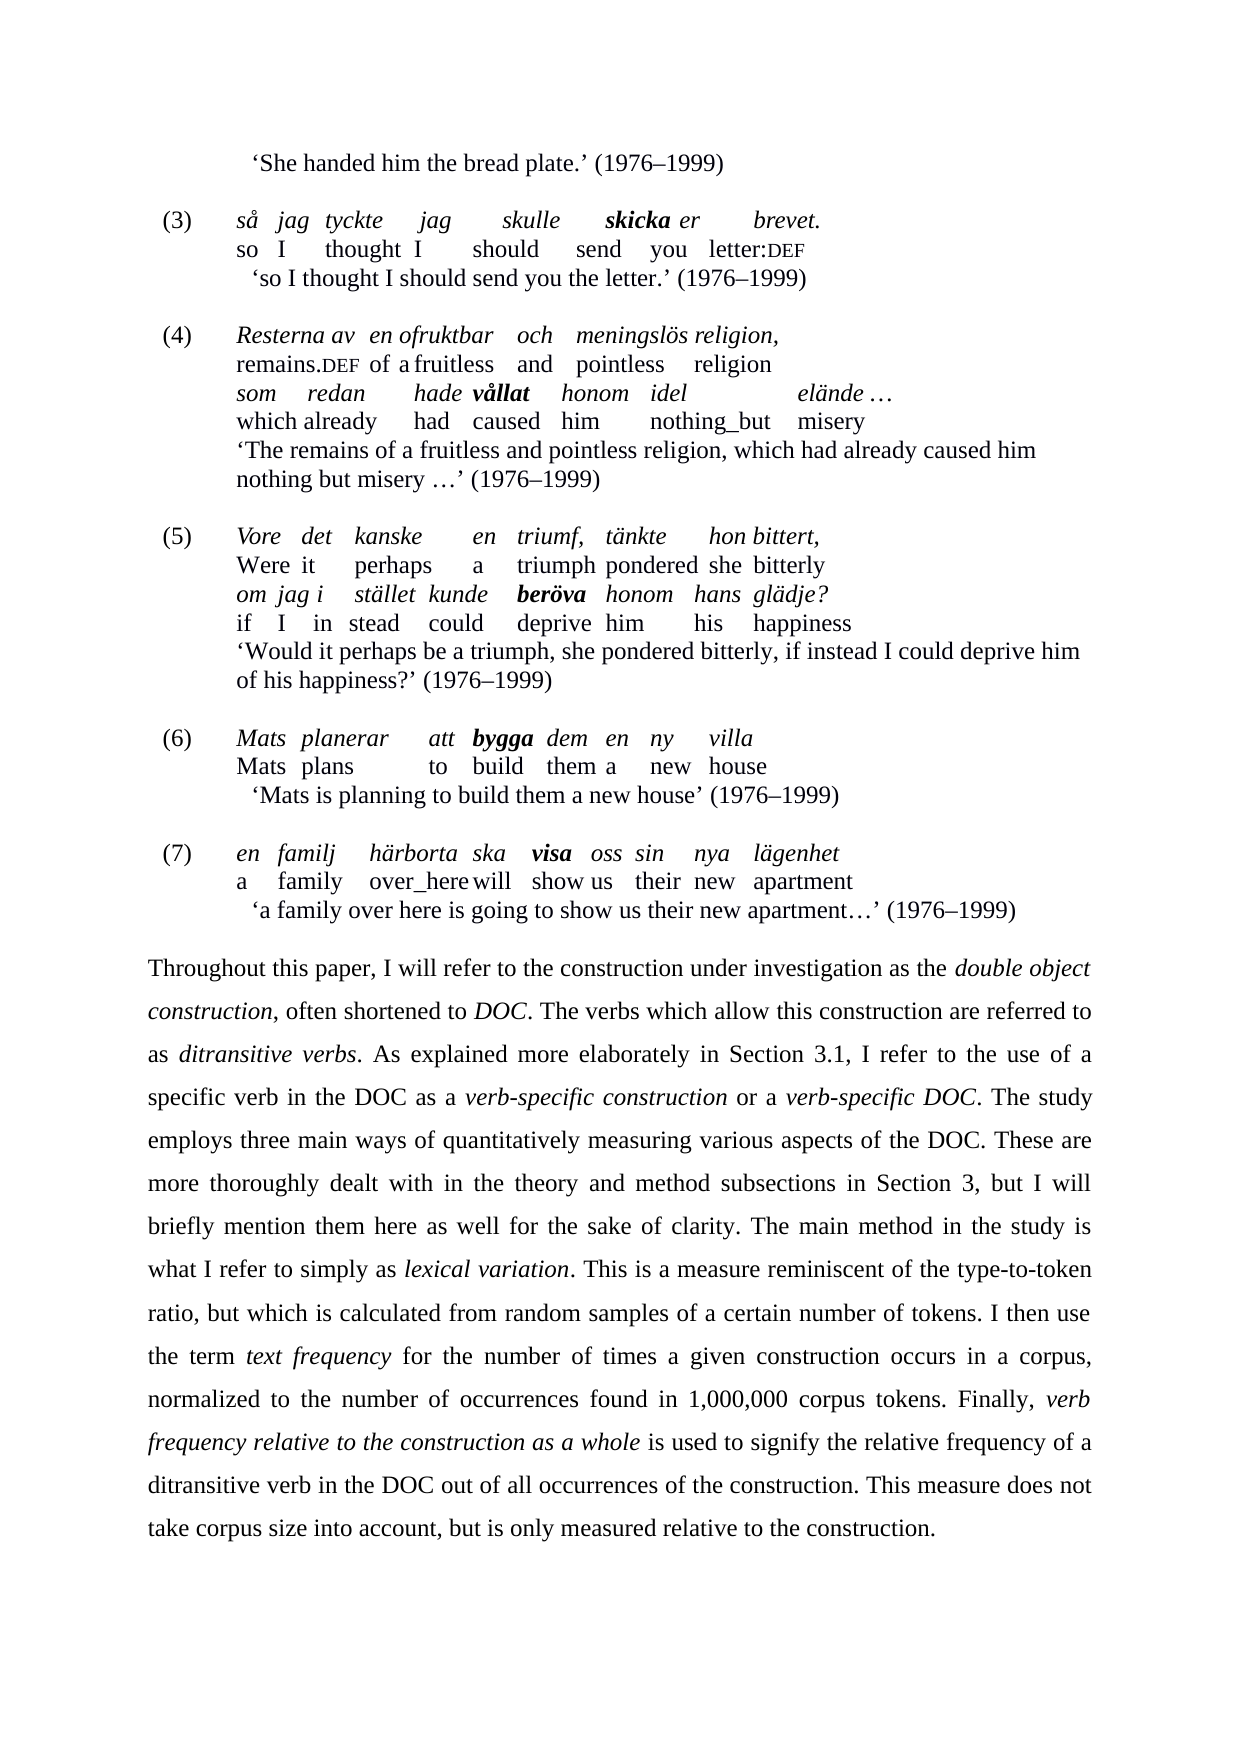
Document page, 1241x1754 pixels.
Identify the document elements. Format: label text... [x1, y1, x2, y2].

text Mats plans to build them a new house [148, 751, 1093, 780]
text which already had caused him nothing_but misery [148, 406, 1093, 435]
text ‘so I thought I should send you the letter.’ (1976–1999) [236, 263, 1093, 291]
text om jag i stället kunde beröva honom hans glädje? [236, 579, 1093, 608]
text en familj härborta ska visa oss sin nya lägenhet [162, 838, 1093, 866]
text ‘The remains of a fruitless and pointless religion, which had already caused him nothing but misery …’ (1976–1999) [236, 435, 1093, 493]
text så jag tyckte jag skulle skicka er brevet. [162, 205, 1093, 234]
text Resterna av en ofruktbar och meningslös religion, [162, 320, 1093, 349]
text a family over_here will show us their new apartment [148, 866, 1093, 895]
text Mats planerar att bygga dem en ny villa [162, 723, 1093, 751]
text Were it perhaps a triumph pondered she bitterly [148, 550, 1093, 579]
text ‘a family over here is going to show us their new apartment…’ (1976–1999) [236, 895, 1093, 924]
text if I in stead could deprive him his happiness [148, 608, 1093, 636]
text ‘Would it perhaps be a triumph, she pondered bitterly, if instead I could deprive him of his happiness?’ (1976–1999) [236, 636, 1093, 694]
text Vore det kanske en triumf, tänkte hon bittert, [162, 521, 1093, 550]
text ‘She handed him the bread plate.’ (1976–1999) [236, 148, 1093, 176]
text som redan hade vållat honom idel elände … [236, 378, 1093, 406]
text remains.def of a fruitless and pointless religion [148, 349, 1093, 378]
text ‘Mats is planning to build them a new house’ (1976–1999) [236, 780, 1093, 809]
text so I thought I should send you letter:def [148, 234, 1093, 263]
text Throughout this paper, I will refer to the construction under investigation as the double object construction, often shortened to DOC. The verbs which allow this construction are referred to as ditransitive verbs. As explained more elaborately in Section 3.1, I refer to the use of a specific verb in the DOC as a verb-specific construction or a verb-specific DOC. The study employs three main ways of quantitatively measuring various aspects of the DOC. These are more thoroughly dealt with in the theory and method subsections in Section 3, but I will briefly mention them here as well for the sake of clarity. The main method in the study is what I refer to simply as lexical variation. This is a measure reminiscent of the type-to-token ratio, but which is calculated from random samples of a certain number of tokens. I then use the term text frequency for the number of times a given construction occurs in a corpus, normalized to the number of occurrences found in 1,000,000 corpus tokens. Finally, verb frequency relative to the construction as a whole is used to signify the relative frequency of a ditransitive verb in the DOC out of all occurrences of the construction. This measure does not take corpus size into account, but is only measured relative to the construction. [148, 953, 1093, 1542]
